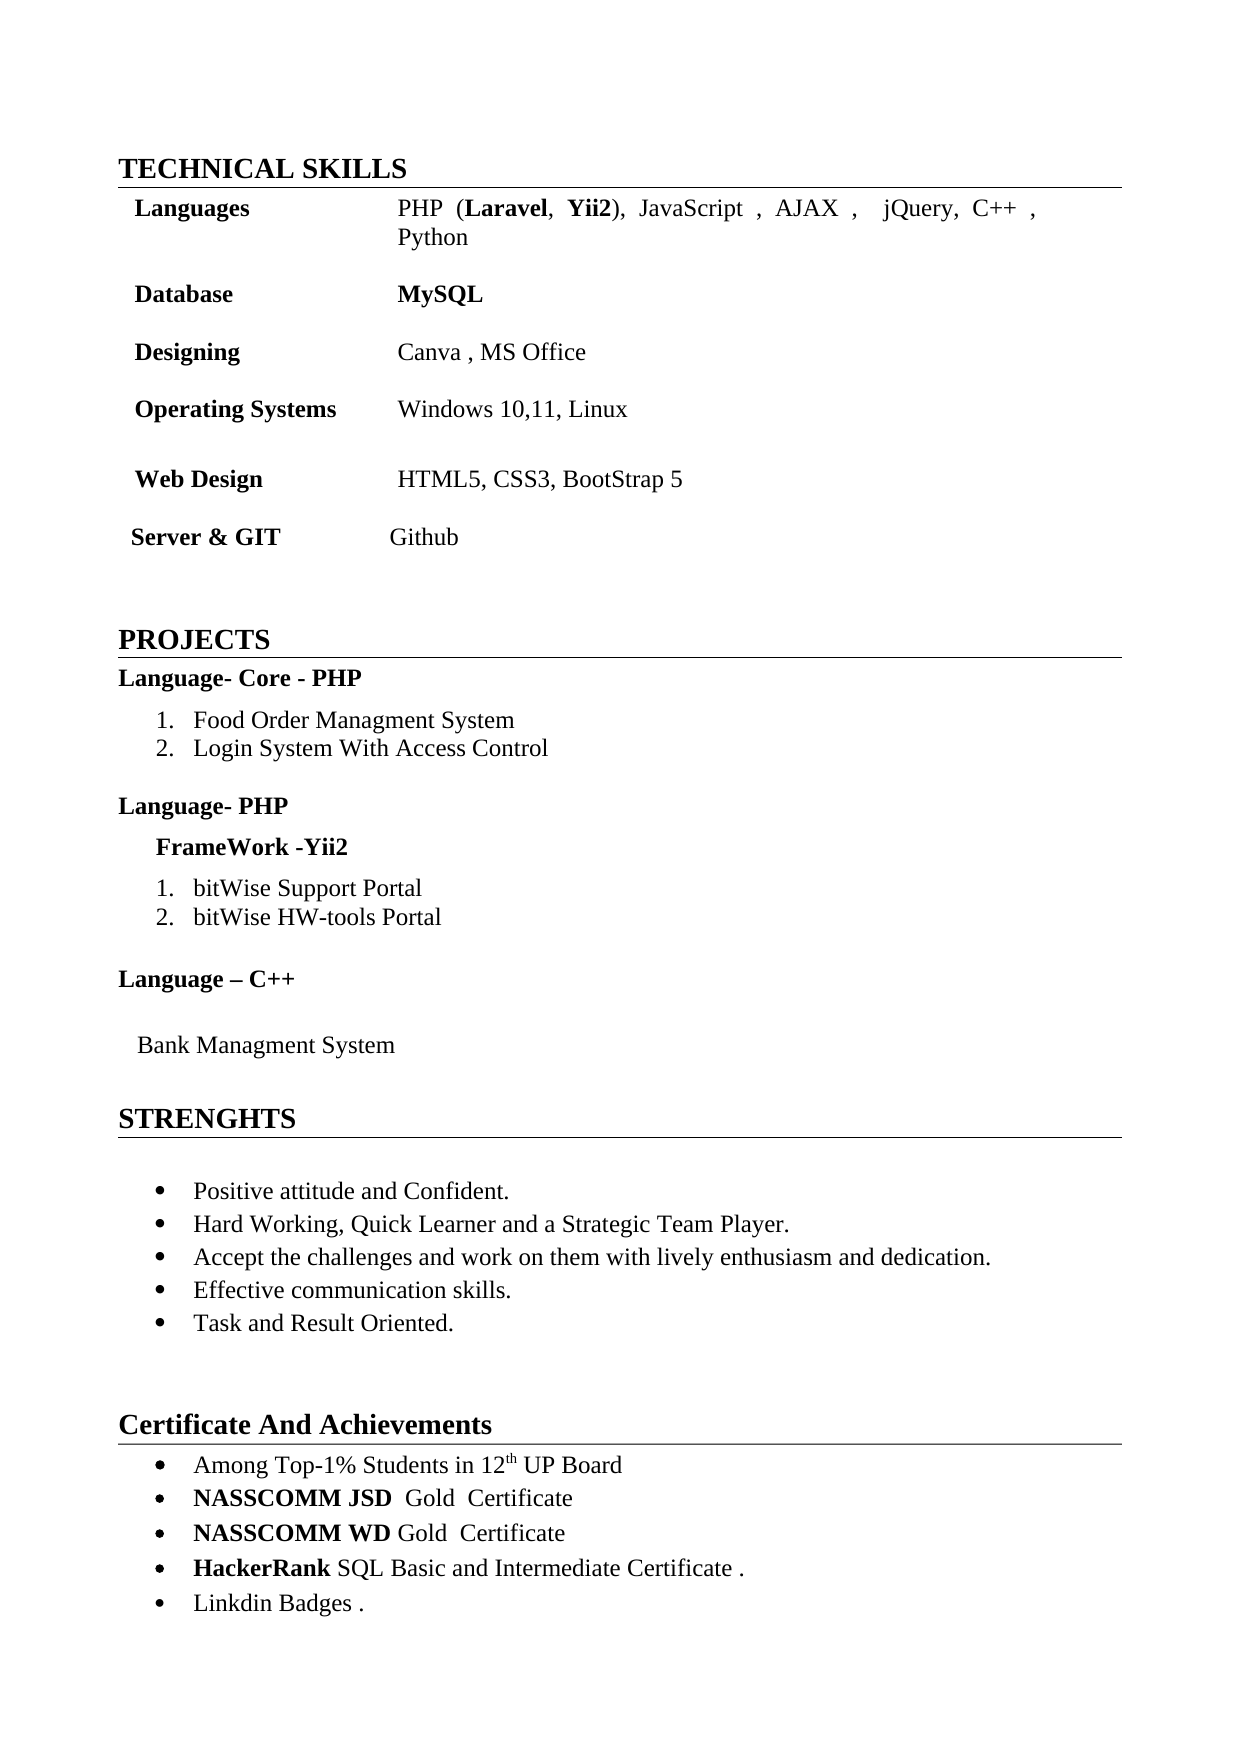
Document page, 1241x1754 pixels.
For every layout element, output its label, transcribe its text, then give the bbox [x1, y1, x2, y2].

table_cell Web Design [111, 464, 386, 522]
table_cell Operating Systems [111, 394, 386, 464]
list NASSCOMM WD Gold Certificate [156, 1518, 1122, 1547]
text FrameWork -Yii2 [118, 832, 1122, 861]
table_header PHP (Laravel, Yii2), JavaScript , AJAX , jQuery, C++ , Python [386, 193, 1048, 279]
text TECHNICAL SKILLS [118, 151, 1122, 187]
list NASSCOMM JSD Gold Certificate [156, 1483, 1122, 1512]
text STRENGHTS [118, 1102, 1122, 1137]
text PROJECTS [118, 622, 1122, 657]
text Certificate And Achievements [118, 1407, 1122, 1443]
list Hard Working, Quick Learner and a Strategic Team Player. [156, 1209, 1122, 1238]
text Language – C++ [118, 964, 1122, 993]
text Language- Core - PHP [118, 663, 1122, 692]
list Task and Result Oriented. [156, 1308, 1122, 1337]
list Among Top-1% Students in 12th UP Board [156, 1450, 1122, 1479]
list Food Order Managment System [156, 705, 1122, 733]
list Effective communication skills. [156, 1275, 1122, 1304]
list bitWise HW-tools Portal [156, 902, 1122, 931]
list bitWise Support Portal [156, 873, 1122, 902]
list Login System With Access Control [156, 733, 1122, 762]
table_cell Windows 10,11, Linux [386, 394, 1048, 464]
table_cell HTML5, CSS3, BootStrap 5 [386, 464, 1048, 522]
list Linkdin Badges . [156, 1588, 1122, 1617]
text Language- PHP [118, 791, 1122, 820]
table_cell Database Designing [111, 279, 386, 394]
list HackerRank SQL Basic and Intermediate Certificate . [156, 1553, 1122, 1582]
list Positive attitude and Confident. [156, 1176, 1122, 1205]
table_header Languages [111, 193, 386, 279]
list Accept the challenges and work on them with lively enthusiasm and dedication. [156, 1242, 1122, 1271]
text Bank Managment System [118, 1030, 1122, 1059]
text Server & GIT Github [118, 522, 1122, 550]
table_cell MySQL Canva , MS Office [386, 279, 1048, 394]
